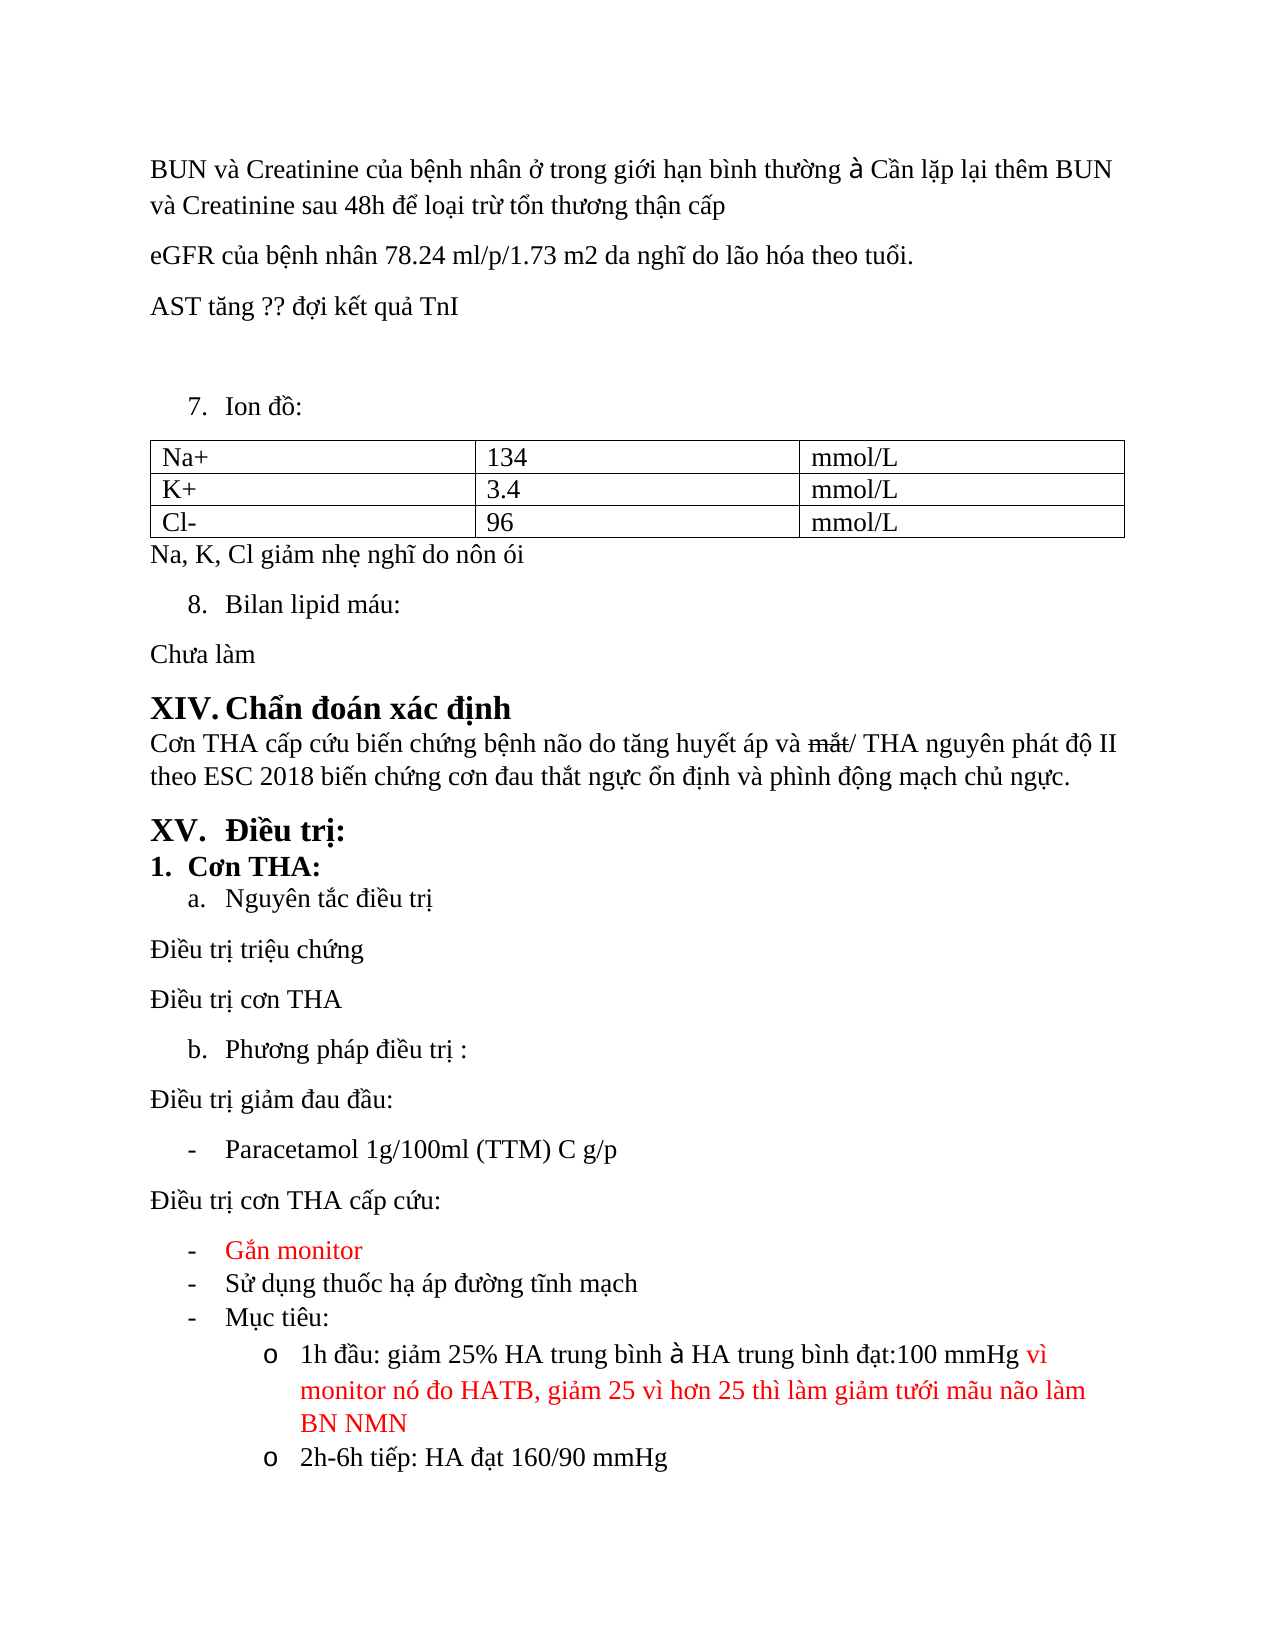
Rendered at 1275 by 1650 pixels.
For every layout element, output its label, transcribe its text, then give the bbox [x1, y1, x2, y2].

list 1h đầu: giảm 25% HA trung bình à HA trung bình đạt:100 mmHg vì monitor nó đo HATB, giảm 25 vì hơn 25 thì làm giảm tưới mãu não làm BN NMN [262, 1334, 1125, 1439]
list Phương pháp điều trị : [187, 1033, 1125, 1064]
table_header mmol/L [800, 441, 1124, 472]
text Điều trị triệu chứng [150, 933, 1125, 964]
text eGFR của bệnh nhân 78.24 ml/p/1.73 m2 da nghĩ do lão hóa theo tuổi. [150, 239, 1125, 271]
list Gắn monitor [187, 1234, 1125, 1265]
list Nguyên tắc điều trị [187, 882, 1125, 914]
table_header Na+ [151, 441, 475, 472]
table_cell mmol/L [800, 506, 1124, 537]
text Điều trị cơn THA [150, 983, 1125, 1014]
text Cơn THA cấp cứu biến chứng bệnh não do tăng huyết áp và mắt/ THA nguyên phát độ II theo ESC 2018 biến chứng cơn đau thắt ngực ổn định và phình động mạch chủ ngực. [150, 727, 1125, 792]
list Mục tiêu: [187, 1301, 1125, 1332]
list 2h-6h tiếp: HA đạt 160/90 mmHg [262, 1441, 1125, 1474]
subtitle Chẩn đoán xác định [150, 688, 1125, 727]
text Na, K, Cl giảm nhẹ nghĩ do nôn ói [150, 538, 1125, 569]
table_cell 96 [476, 506, 799, 537]
table_cell K+ [151, 474, 475, 505]
list Bilan lipid máu: [187, 588, 1125, 619]
list Paracetamol 1g/100ml (TTM) C g/p [187, 1133, 1125, 1165]
text Chưa làm [150, 638, 1125, 669]
subtitle Cơn THA: [150, 849, 1125, 882]
subtitle Điều trị: [150, 811, 1125, 849]
list Ion đồ: [187, 390, 1125, 421]
text Điều trị giảm đau đầu: [150, 1083, 1125, 1114]
list Sử dụng thuốc hạ áp đường tĩnh mạch [187, 1267, 1125, 1299]
table_cell 3.4 [476, 474, 799, 505]
text BUN và Creatinine của bệnh nhân ở trong giới hạn bình thường à Cần lặp lại thêm BUN và Creatinine sau 48h để loại trừ tổn thương thận cấp [150, 150, 1125, 220]
table_cell Cl- [151, 506, 475, 537]
table_cell mmol/L [800, 474, 1124, 505]
table_header 134 [476, 441, 799, 472]
text AST tăng ?? đợi kết quả TnI [150, 290, 1125, 321]
text Điều trị cơn THA cấp cứu: [150, 1184, 1125, 1215]
